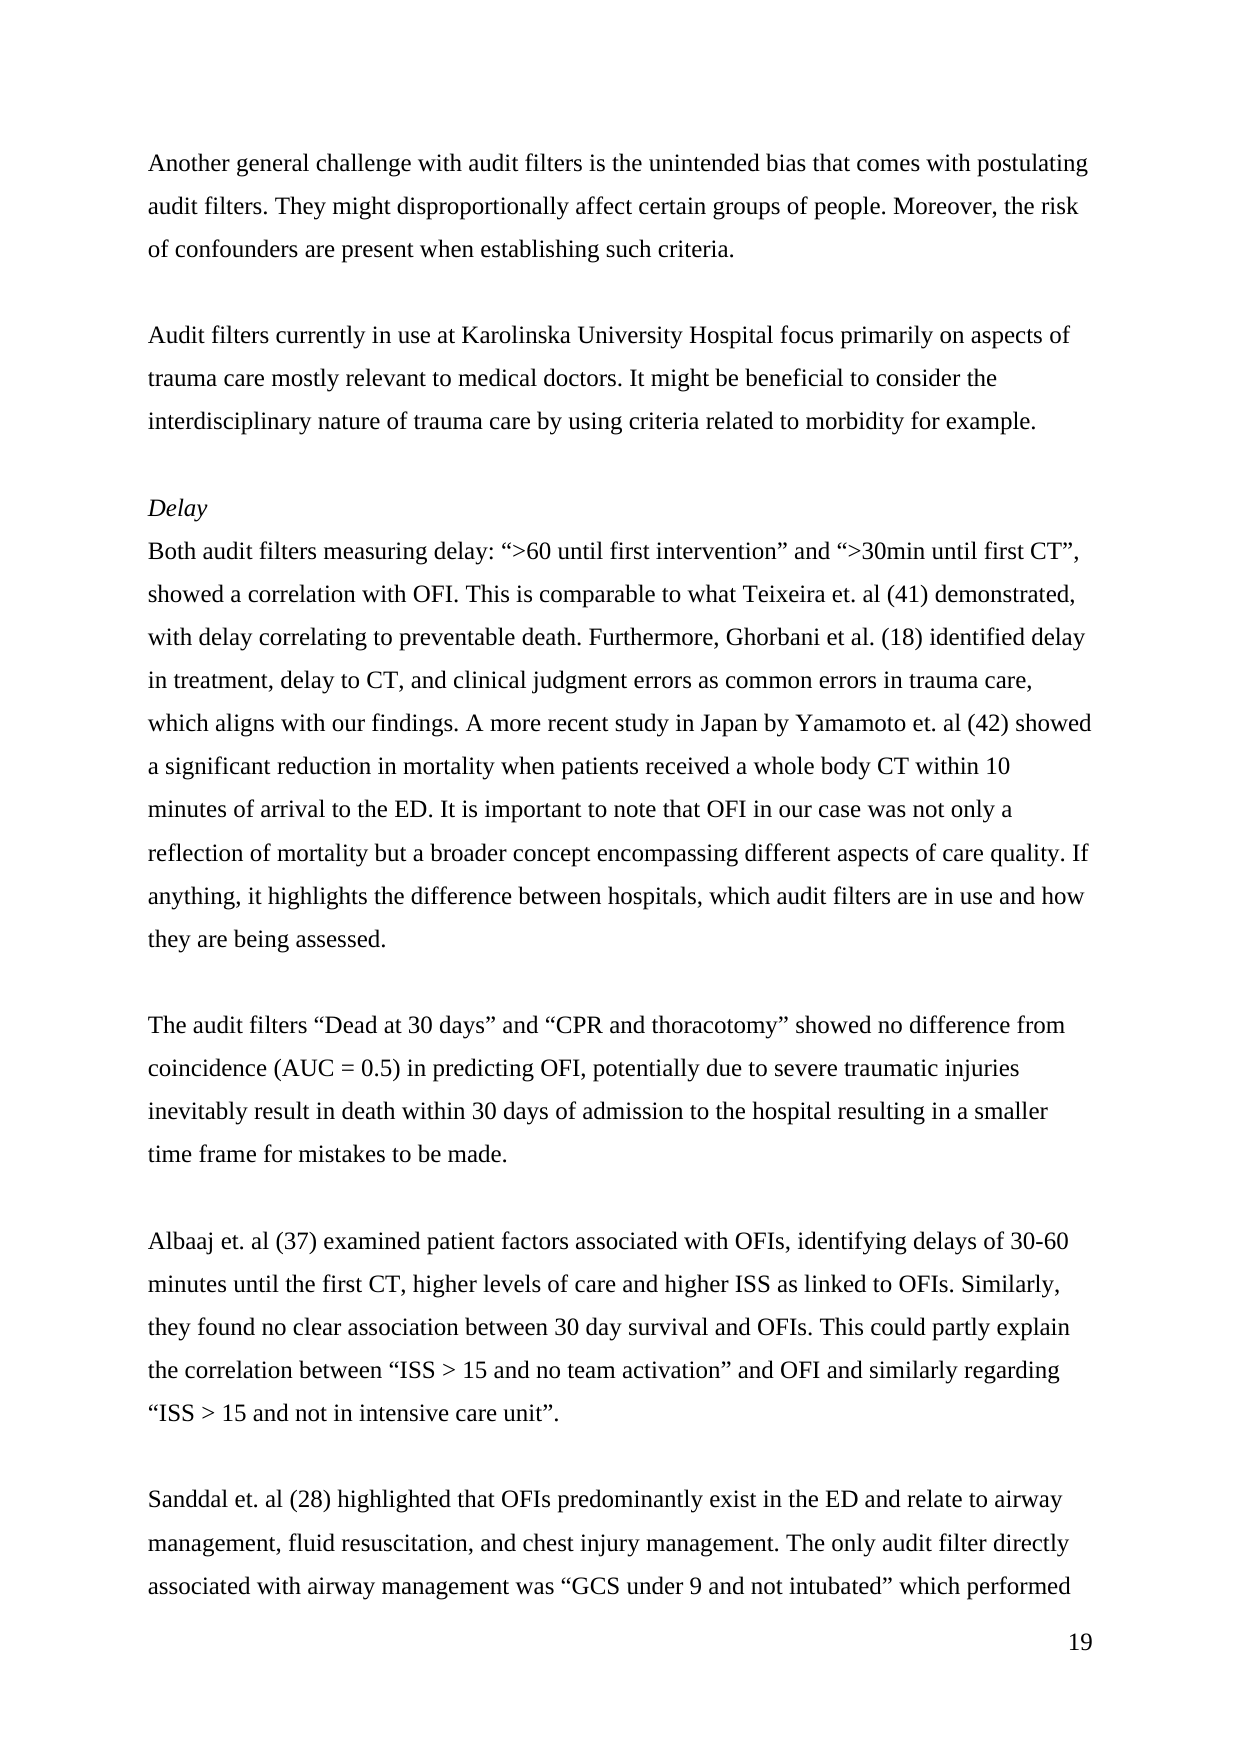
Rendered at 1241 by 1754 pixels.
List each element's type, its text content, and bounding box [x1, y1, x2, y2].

text Delay [148, 493, 1092, 521]
text Another general challenge with audit filters is the unintended bias that comes with postulating audit filters. They might disproportionally affect certain groups of people. Moreover, the risk of confounders are present when establishing such criteria. [148, 148, 1092, 263]
text Audit filters currently in use at Karolinska University Hospital focus primarily on aspects of trauma care mostly relevant to medical doctors. It might be beneficial to consider the interdisciplinary nature of trauma care by using criteria related to morbidity for example. [148, 320, 1092, 435]
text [148, 1484, 1092, 1599]
text Both audit filters measuring delay: “>60 until first intervention” and “>30min until first CT”, showed a correlation with OFI. This is comparable to what Teixeira et. al (41) demonstrated, with delay correlating to preventable death. Furthermore, Ghorbani et al. (18) identified delay in treatment, delay to CT, and clinical judgment errors as common errors in trauma care, which aligns with our findings. A more recent study in Japan by Yamamoto et. al (42) showed a significant reduction in mortality when patients received a whole body CT within 10 minutes of arrival to the ED. It is important to note that OFI in our case was not only a reflection of mortality but a broader concept encompassing different aspects of care quality. If anything, it highlights the difference between hospitals, which audit filters are in use and how they are being assessed. [148, 536, 1092, 953]
text The audit filters “Dead at 30 days” and “CPR and thoracotomy” showed no difference from coincidence (AUC = 0.5) in predicting OFI, potentially due to severe traumatic injuries inevitably result in death within 30 days of admission to the hospital resulting in a smaller time frame for mistakes to be made. [148, 1010, 1092, 1168]
text Albaaj et. al (37) examined patient factors associated with OFIs, identifying delays of 30-60 minutes until the first CT, higher levels of care and higher ISS as linked to OFIs. Similarly, they found no clear association between 30 day survival and OFIs. This could partly explain the correlation between “ISS > 15 and no team activation” and OFI and similarly regarding “ISS > 15 and not in intensive care unit”. [148, 1226, 1092, 1427]
